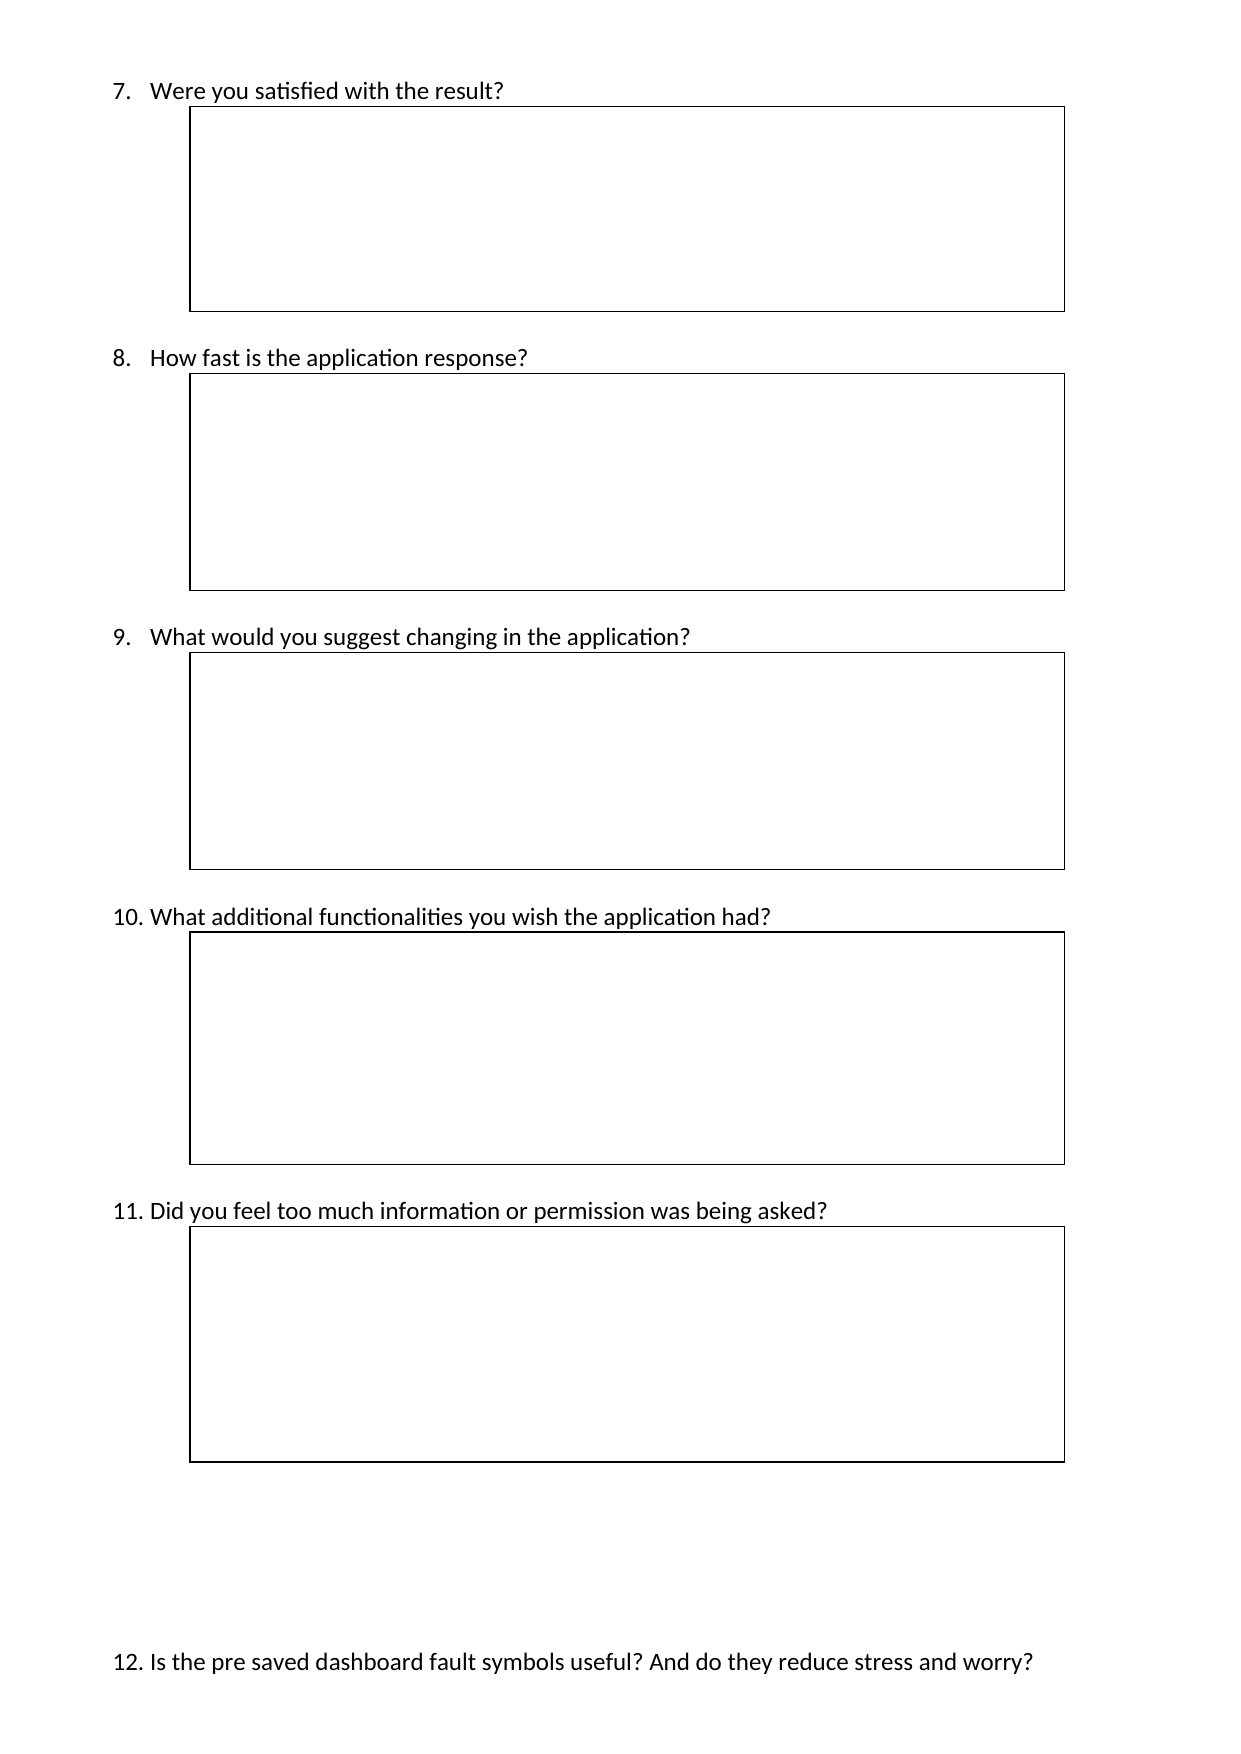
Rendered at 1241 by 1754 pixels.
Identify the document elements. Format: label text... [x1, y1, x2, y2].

list What would you suggest changing in the application? [112, 621, 1165, 652]
table_header [191, 107, 1064, 311]
table_header [191, 933, 1064, 1163]
table_header [191, 374, 1064, 590]
table_header [191, 1227, 1064, 1461]
table_header [191, 653, 1064, 869]
list How fast is the application response? [112, 343, 1165, 373]
list Were you satisfied with the result? [112, 75, 1165, 106]
list What additional functionalities you wish the application had? [112, 901, 1165, 931]
list Is the pre saved dashboard fault symbols useful? And do they reduce stress and worry? [112, 1646, 1165, 1676]
list Did you feel too much information or permission was being asked? [112, 1195, 1165, 1226]
